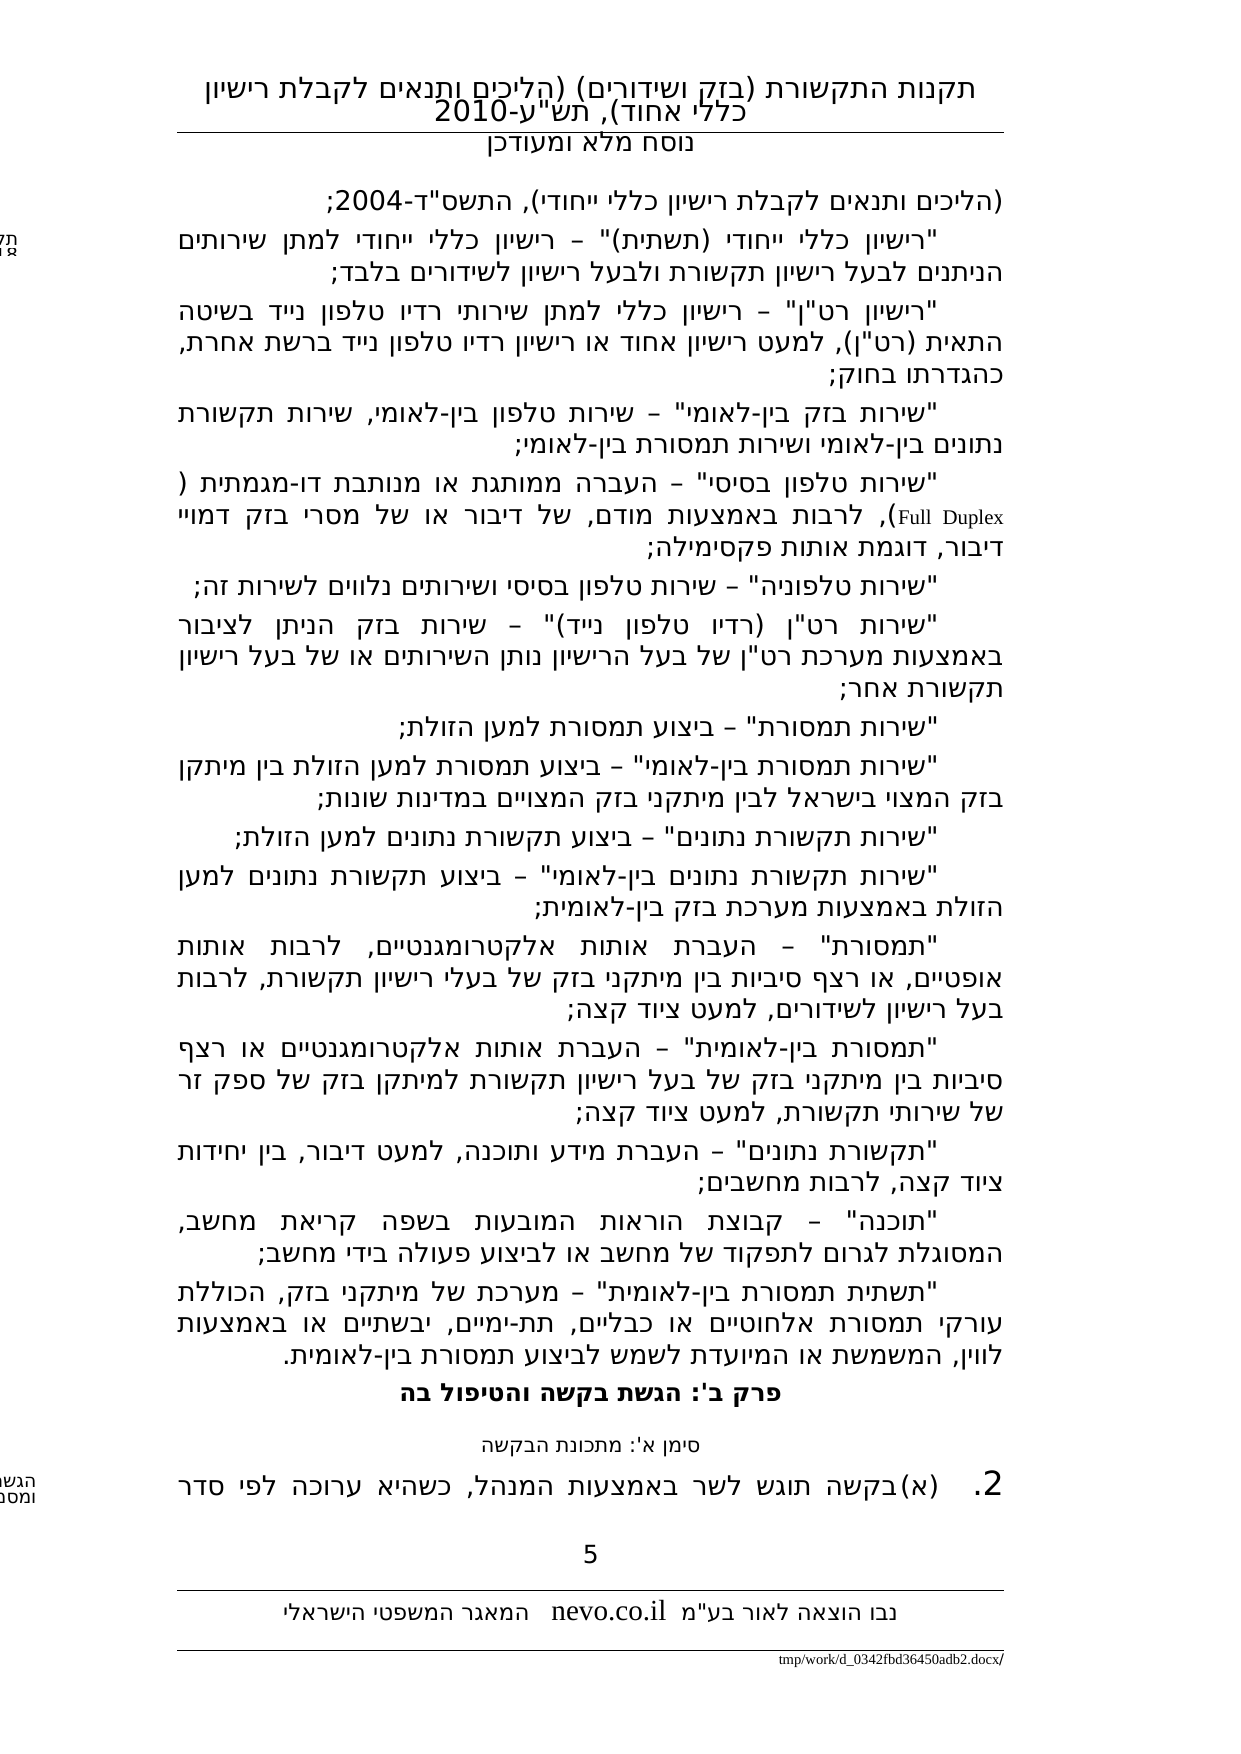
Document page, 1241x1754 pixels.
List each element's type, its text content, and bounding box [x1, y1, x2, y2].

text "תמסורת בין-לאומית" – העברת אותות אלקטרומגנטיים או רצף סיביות בין מיתקני בזק של בעל רישיון תקשורת למיתקן בזק של ספק זר של שירותי תקשורת, למעט ציוד קצה; [177, 1033, 1004, 1127]
text סימן א': מתכונת הבקשה [177, 1433, 1004, 1457]
text "שירות טלפוניה" – שירות טלפון בסיסי ושירותים נלווים לשירות זה; [177, 570, 1004, 602]
text "תמסורת" – העברת אותות אלקטרומגנטיים, לרבות אותות אופטיים, או רצף סיביות בין מיתקני בזק של בעלי רישיון תקשורת, לרבות בעל רישיון לשידורים, למעט ציוד קצה; [177, 931, 1004, 1025]
text "שירות בזק בין-לאומי" – שירות טלפון בין-לאומי, שירות תקשורת נתונים בין-לאומי ושירות תמסורת בין-לאומי; [177, 397, 1004, 460]
text "תקשורת נתונים" – העברת מידע ותוכנה, למעט דיבור, בין יחידות ציוד קצה, לרבות מחשבים; [177, 1135, 1004, 1198]
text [177, 1464, 1004, 1503]
text "שירות טלפון בסיסי" – העברה ממותגת או מנותבת דו-מגמתית (Full Duplex), לרבות באמצעות מודם, של דיבור או של מסרי בזק דמויי דיבור, דוגמת אותות פקסימילה; [177, 468, 1004, 562]
text "רישיון רט"ן" – רישיון כללי למתן שירותי רדיו טלפון נייד בשיטה התאית (רט"ן), למעט רישיון אחוד או רישיון רדיו טלפון נייד ברשת אחרת, כהגדרתו בחוק; [177, 295, 1004, 390]
text "שירות תקשורת נתונים בין-לאומי" – ביצוע תקשורת נתונים למען הזולת באמצעות מערכת בזק בין-לאומית; [177, 860, 1004, 923]
text פרק ב': הגשת בקשה והטיפול בה [177, 1378, 1004, 1408]
text "שירות רט"ן (רדיו טלפון נייד)" – שירות בזק הניתן לציבור באמצעות מערכת רט"ן של בעל הרישיון נותן השירותים או של בעל רישיון תקשורת אחר; [177, 609, 1004, 704]
text "שירות תמסורת" – ביצוע תמסורת למען הזולת; [177, 711, 1004, 743]
text "תשתית תמסורת בין-לאומית" – מערכת של מיתקני בזק, הכוללת עורקי תמסורת אלחוטיים או כבליים, תת-ימיים, יבשתיים או באמצעות לווין, המשמשת או המיועדת לשמש לביצוע תמסורת בין-לאומית. [177, 1276, 1004, 1371]
text "תוכנה" – קבוצת הוראות המובעות בשפה קריאת מחשב, המסוגלת לגרום לתפקוד של מחשב או לביצוע פעולה בידי מחשב; [177, 1206, 1004, 1269]
text "רישיון כללי ייחודי (תשתית)" – רישיון כללי ייחודי למתן שירותים הניתנים לבעל רישיון תקשורת ולבעל רישיון לשידורים בלבד; [177, 224, 1004, 287]
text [177, 185, 1004, 217]
text "שירות תמסורת בין-לאומי" – ביצוע תמסורת למען הזולת בין מיתקן בזק המצוי בישראל לבין מיתקני בזק המצויים במדינות שונות; [177, 750, 1004, 813]
text "שירות תקשורת נתונים" – ביצוע תקשורת נתונים למען הזולת; [177, 821, 1004, 852]
